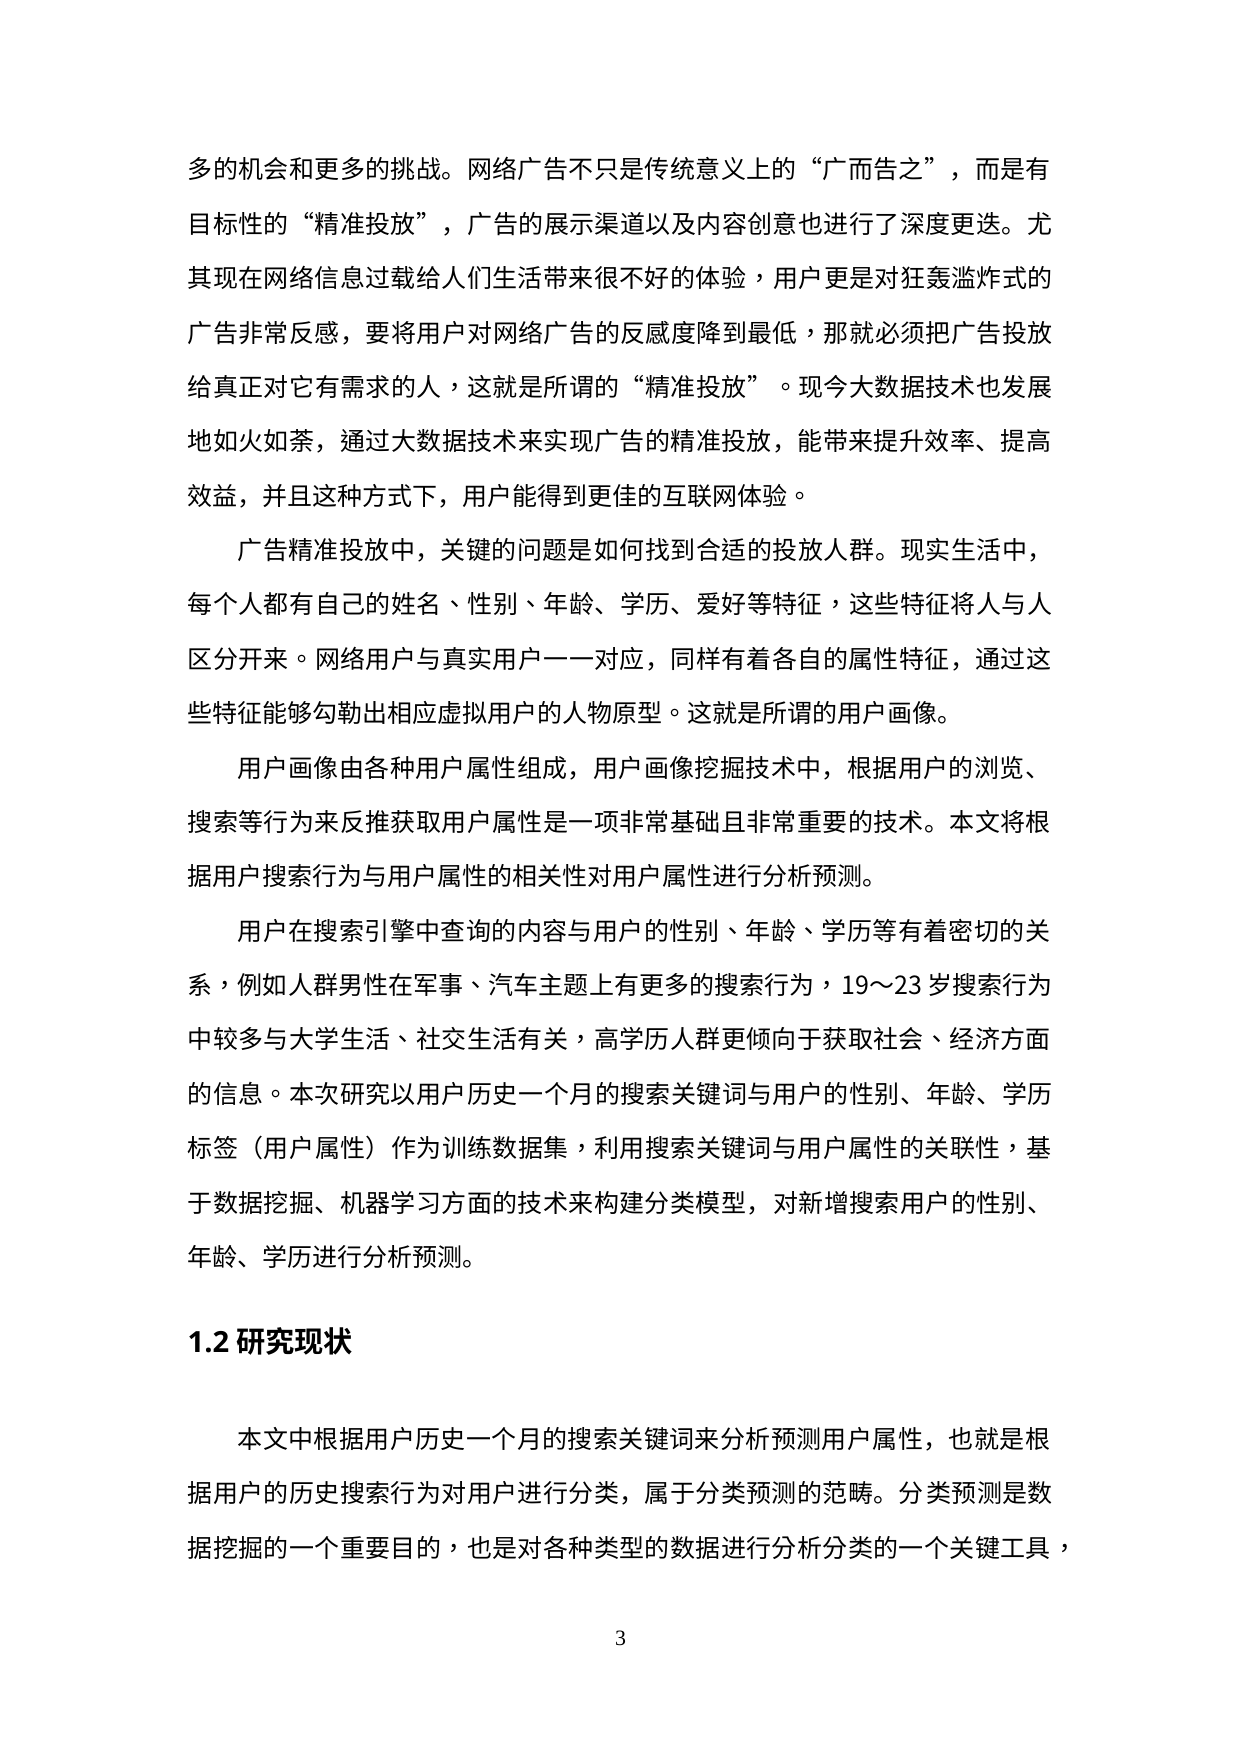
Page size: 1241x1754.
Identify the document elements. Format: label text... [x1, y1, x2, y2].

text 用户画像由各种用户属性组成，用户画像挖掘技术中，根据用户的浏览、搜索等行为来反推获取用户属性是一项非常基础且非常重要的技术。本文将根据用户搜索行为与用户属性的相关性对用户属性进行分析预测。 [187, 748, 1053, 893]
text 广告精准投放中，关键的问题是如何找到合适的投放人群。现实生活中，每个人都有自己的姓名、性别、年龄、学历、爱好等特征，这些特征将人与人区分开来。网络用户与真实用户一一对应，同样有着各自的属性特征，通过这些特征能够勾勒出相应虚拟用户的人物原型。这就是所谓的用户画像。 [187, 531, 1053, 730]
text 1.2 研究现状 [187, 1319, 1053, 1361]
text 用户在搜索引擎中查询的内容与用户的性别、年龄、学历等有着密切的关系，例如人群男性在军事、汽车主题上有更多的搜索行为，19～23岁搜索行为中较多与大学生活、社交生活有关，高学历人群更倾向于获取社会、经济方面的信息。本次研究以用户历史一个月的搜索关键词与用户的性别、年龄、学历标签（用户属性）作为训练数据集，利用搜索关键词与用户属性的关联性，基于数据挖掘、机器学习方面的技术来构建分类模型，对新增搜索用户的性别、年龄、学历进行分析预测。 [187, 911, 1053, 1274]
